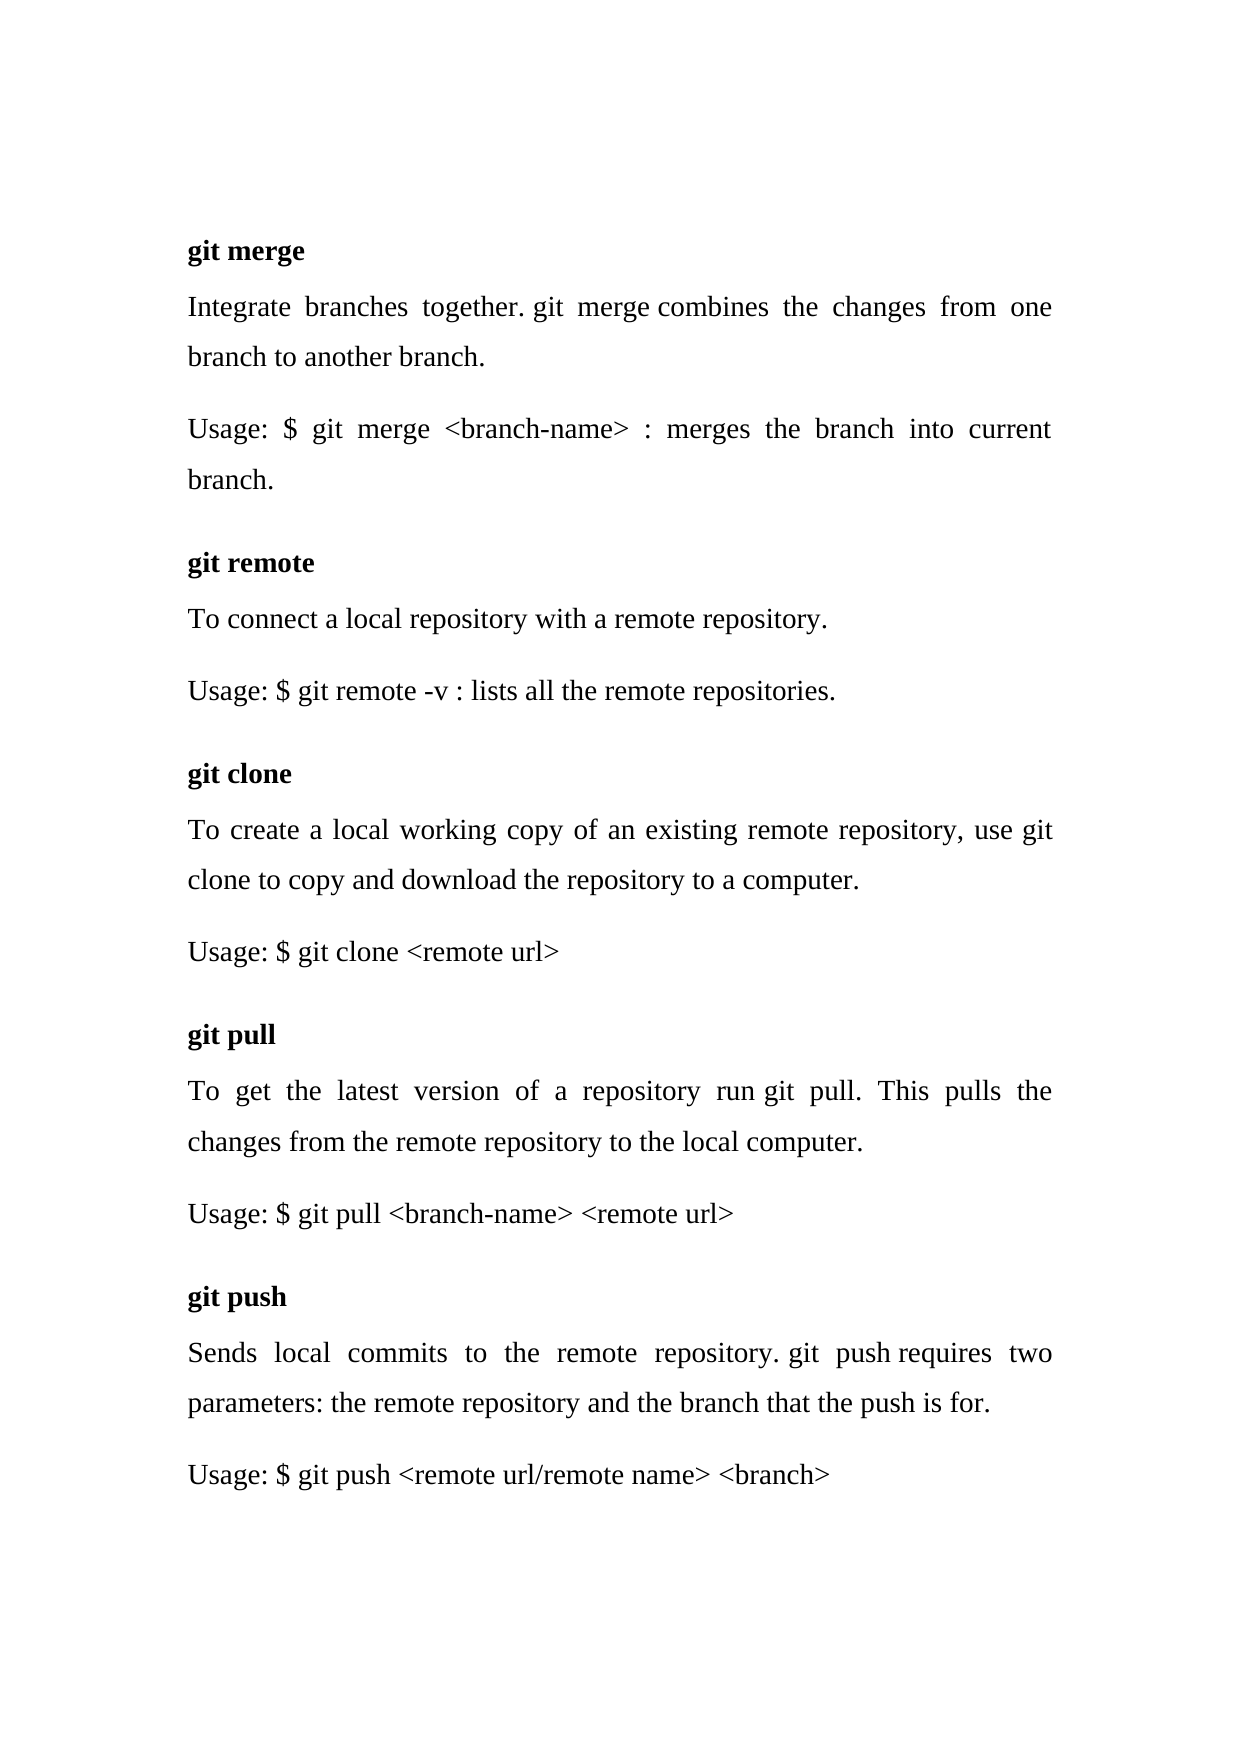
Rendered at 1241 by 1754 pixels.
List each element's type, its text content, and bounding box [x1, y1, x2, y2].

text To create a local working copy of an existing remote repository, use git clone to copy and download the repository to a computer. [187, 812, 1053, 896]
text Usage: $ git clone <remote url> [187, 934, 1053, 968]
text To connect a local repository with a remote repository. [187, 601, 1053, 634]
subtitle git push [187, 1279, 1053, 1312]
text Usage: $ git pull <branch-name> <remote url> [187, 1196, 1053, 1229]
text Usage: $ git push <remote url/remote name> <branch> [187, 1457, 1053, 1491]
text Integrate branches together. git merge combines the changes from one branch to another branch. [187, 289, 1053, 373]
subtitle git remote [187, 545, 1053, 578]
subtitle git merge [187, 233, 1053, 267]
text Usage: $ git merge <branch-name> : merges the branch into current branch. [187, 411, 1053, 495]
subtitle git pull [187, 1017, 1053, 1051]
subtitle git clone [187, 756, 1053, 789]
text Sends local commits to the remote repository. git push requires two parameters: the remote repository and the branch that the push is for. [187, 1335, 1053, 1419]
text Usage: $ git remote -v : lists all the remote repositories. [187, 673, 1053, 706]
text To get the latest version of a repository run git pull. This pulls the changes from the remote repository to the local computer. [187, 1073, 1053, 1157]
